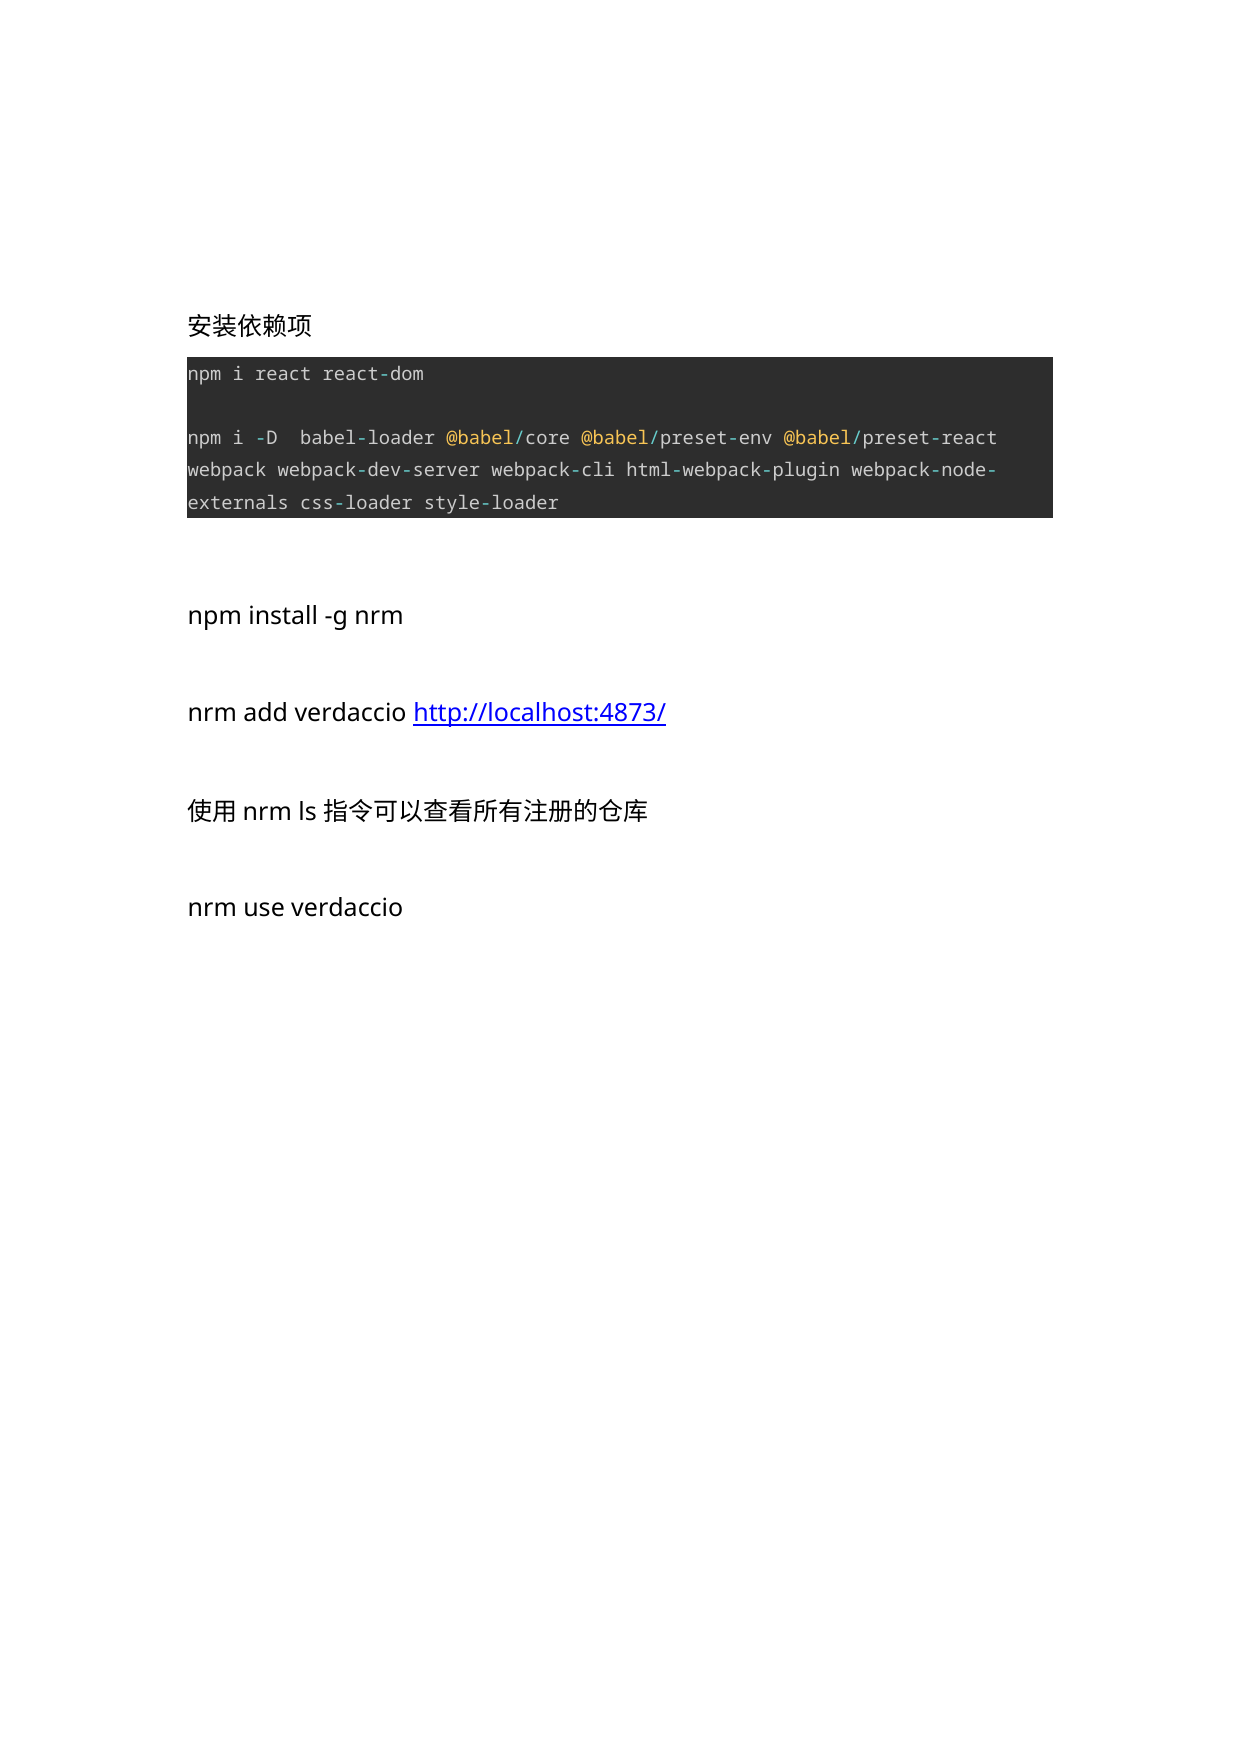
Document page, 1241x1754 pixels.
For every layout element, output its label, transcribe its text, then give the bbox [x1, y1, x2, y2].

text npm i -D babel-loader @babel/core @babel/preset-env @babel/preset-react webpack webpack-dev-server webpack-cli html-webpack-plugin webpack-node-externals css-loader style-loader [187, 421, 1053, 518]
text nrm add verdaccio http://localhost:4873/ [187, 679, 1053, 744]
text npm install -g nrm [187, 582, 1053, 647]
text nrm use verdaccio [187, 874, 1053, 939]
text 安装依赖项 [187, 162, 1053, 357]
text npm i react react-dom [187, 357, 1053, 389]
text 使用nrm ls 指令可以查看所有注册的仓库 [187, 777, 1053, 842]
